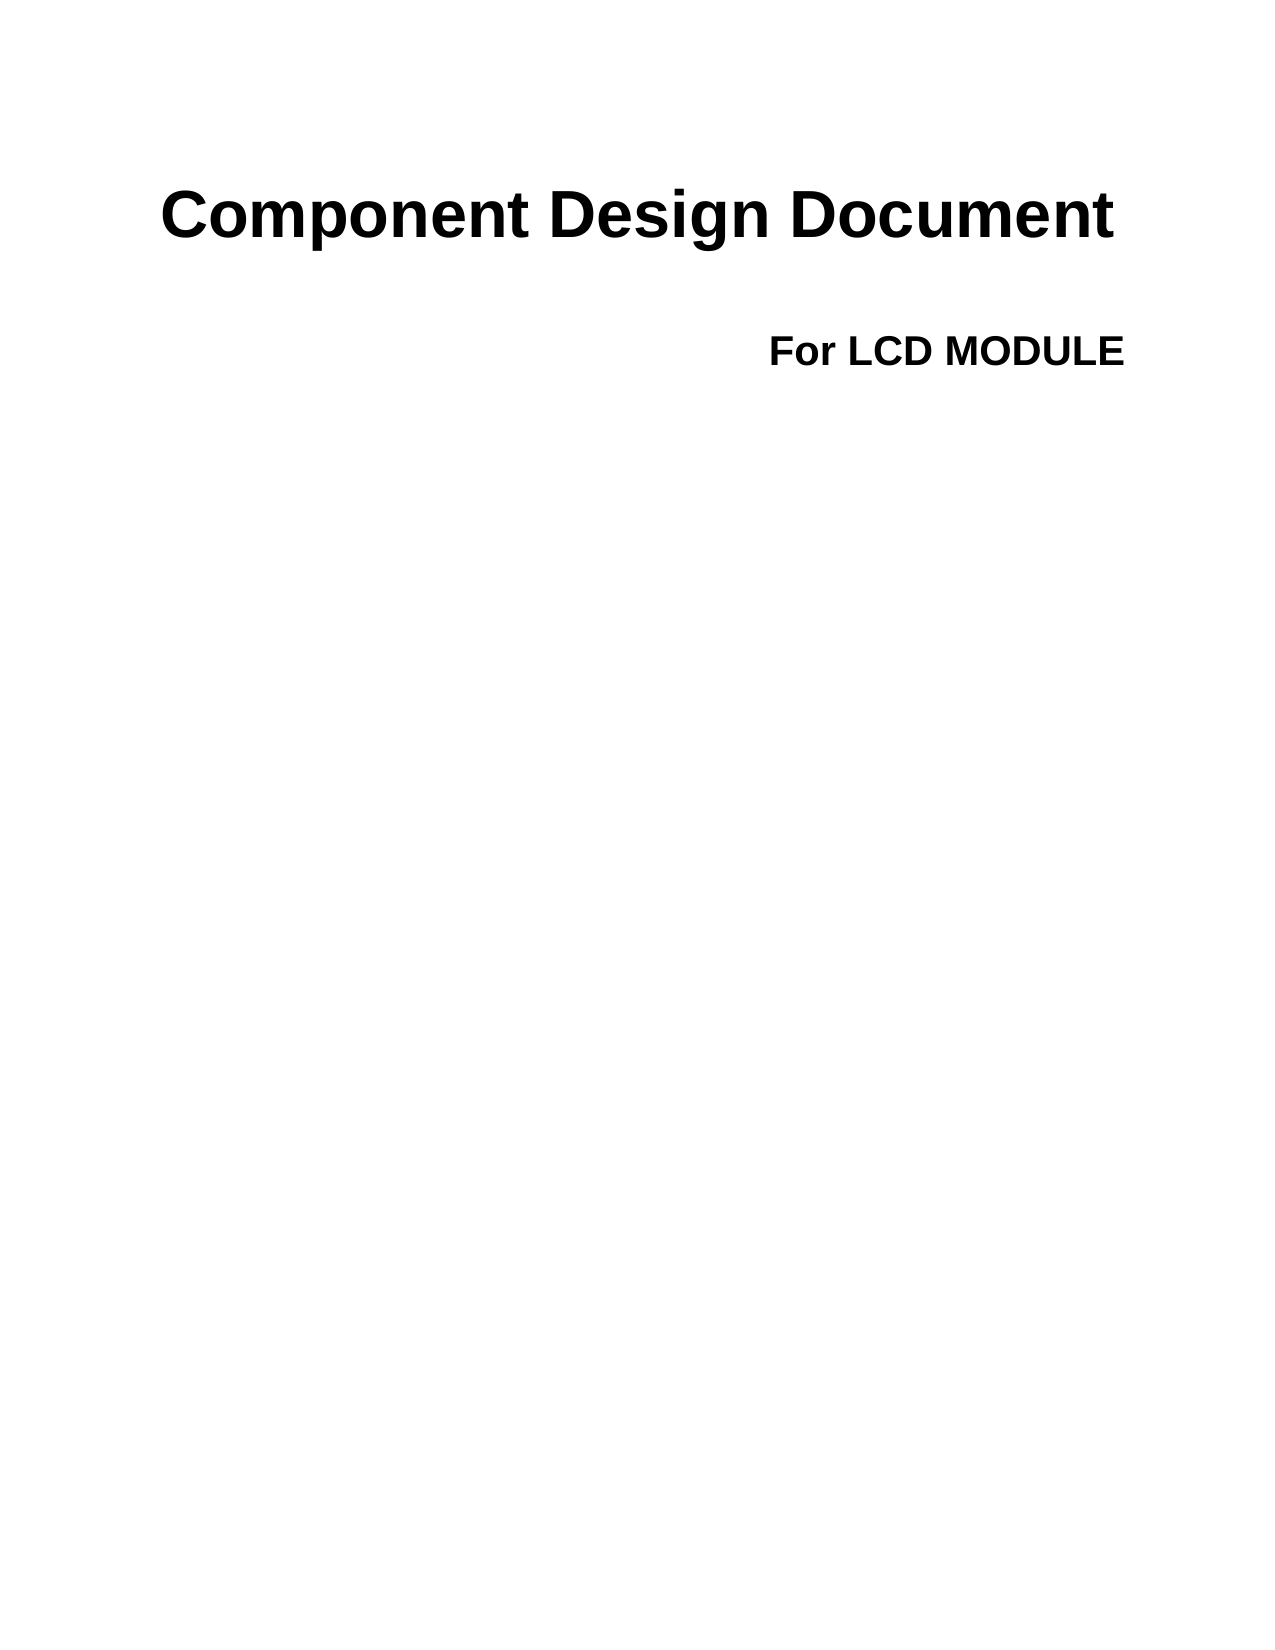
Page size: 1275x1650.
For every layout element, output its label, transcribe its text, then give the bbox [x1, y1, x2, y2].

title Component Design Document [150, 175, 1125, 252]
title For LCD MODULE [150, 327, 1125, 374]
